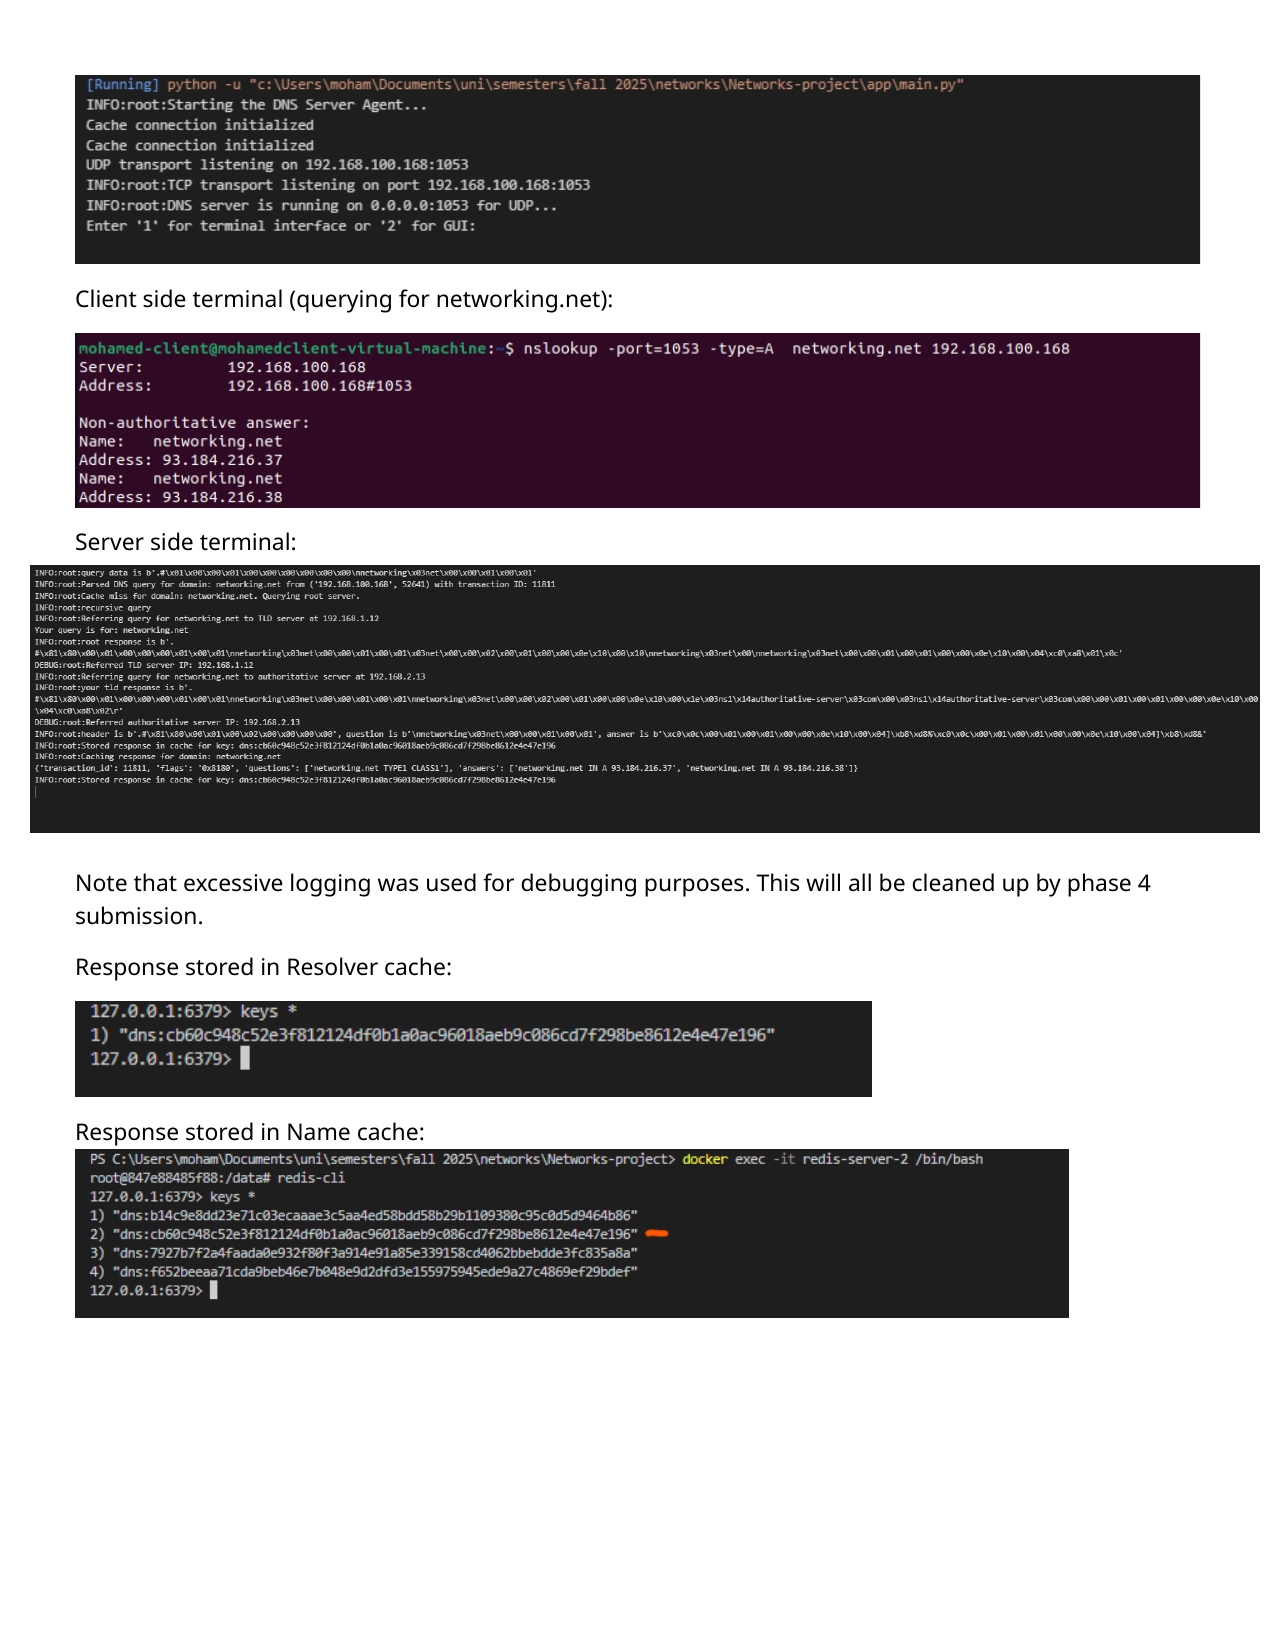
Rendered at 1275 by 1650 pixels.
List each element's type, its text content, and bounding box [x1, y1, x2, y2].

text Client side terminal (querying for networking.net): [75, 283, 1200, 314]
picture [75, 333, 1200, 508]
picture [75, 1149, 1069, 1318]
picture [75, 75, 1200, 264]
text Server side terminal: Note that excessive logging was used for debugging purposes. This will all be cleaned up by phase 4 submission. [75, 833, 1200, 931]
picture [75, 1001, 872, 1097]
text Server side terminal: Note that excessive logging was used for debugging purposes. This will all be cleaned up by phase 4 submission. [75, 526, 1200, 565]
picture [30, 565, 1260, 833]
text Response stored in Resolver cache: [75, 951, 1200, 982]
